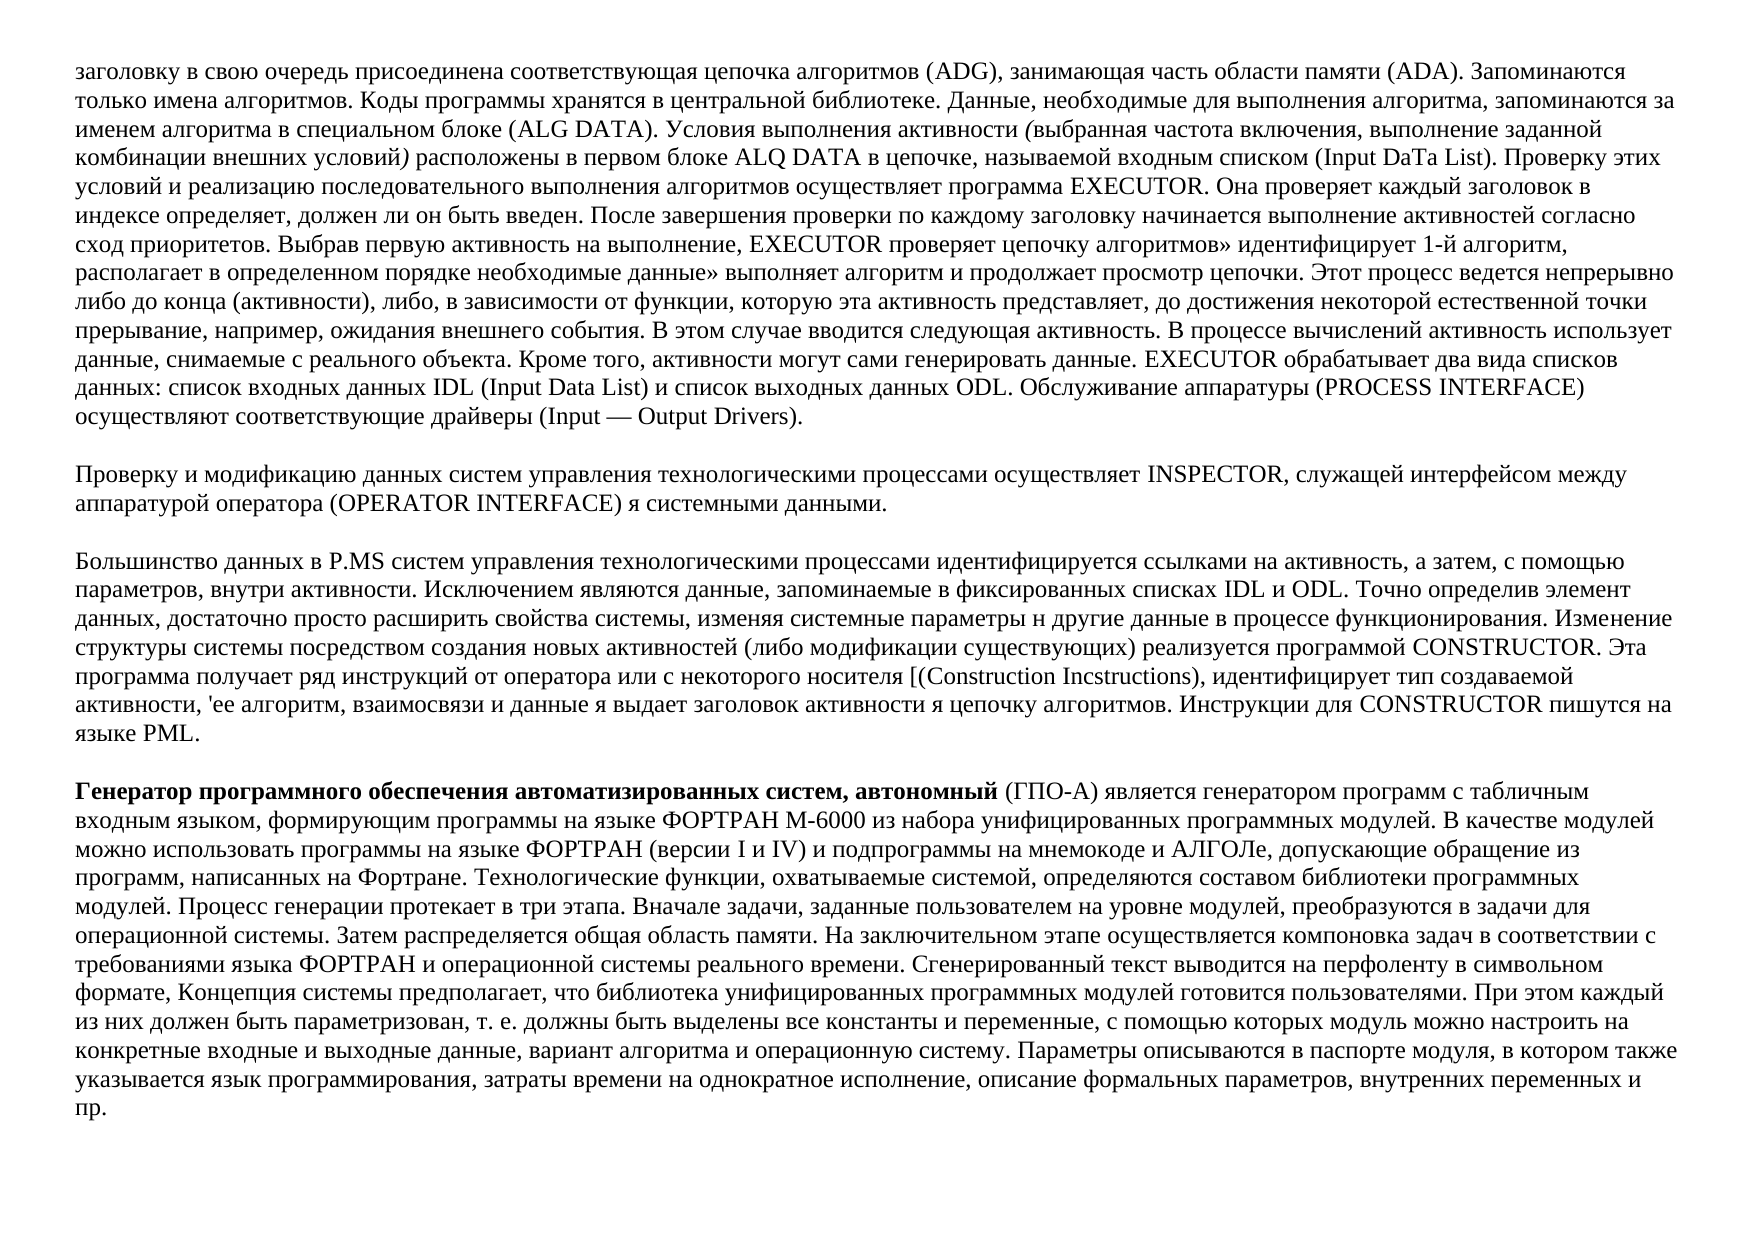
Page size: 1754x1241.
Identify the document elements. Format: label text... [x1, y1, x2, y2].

text Большинство данных в P.MS систем управления технологическими процессами идентифицируется ссылками на активность, а затем, с помощью параметров, внутри активности. Исключением являются данные, запоминаемые в фиксированных списках IDL и ODL. Точно определив элемент данных, достаточно просто расширить свойства системы, изменяя системные параметры н другие данные в процессе функционирования. Изменение структуры системы посредством создания новых активностей (либо модификации существующих) реализуется программой CONSTRUCTOR. Эта программа получает ряд инструкций от оператора или с некоторого носителя [(Construction Incstructions), идентифицирует тип создаваемой активности, 'ее алгоритм, взаимосвязи и данные я выдает заголовок активности я цепочку алгоритмов. Инструкции для CONSTRUCTOR пишутся на языке PML. [75, 546, 1679, 747]
text Проверку и модификацию данных систем управления технологическими процессами осуществляет INSPECTOR, служащей интерфейсом между аппаратурой оператора (OPERATOR INTERFACE) я системными данными. [75, 459, 1679, 517]
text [75, 56, 1679, 430]
text Генератор программного обеспечения автоматизированных систем, автономный (ГПО-А) является генератором программ с табличным входным языком, формирующим программы на языке ФОРТРАН М-6000 из набора унифицированных программных модулей. В качестве модулей можно использовать программы на языке ФОРТРАН (версии I и IV) и подпрограммы на мнемокоде и АЛГОЛе, допускающие обращение из программ, написанных на Фортране. Технологические функции, охватываемые системой, определяются составом библиотеки программных модулей. Процесс генерации протекает в три этапа. Вначале задачи, заданные пользователем на уровне модулей, преобразуются в задачи для операционной системы. Затем распределяется общая область памяти. На заключительном этапе осуществляется компоновка задач в соответствии с требованиями языка ФОРТРАН и операционной системы реального времени. Сгенерированный текст выводится на перфоленту в символьном формате, Концепция системы предполагает, что библиотека унифицированных программных модулей готовится пользователями. При этом каждый из них должен быть параметризован, т. е. должны быть выделены все константы и переменные, с помощью которых модуль можно настроить на конкретные входные и выходные данные, вариант алгоритма и операционную систему. Параметры описываются в паспорте модуля, в котором также указывается язык программирования, затраты времени на однократное исполнение, описание формальных параметров, внутренних переменных и пр. [75, 776, 1679, 1121]
